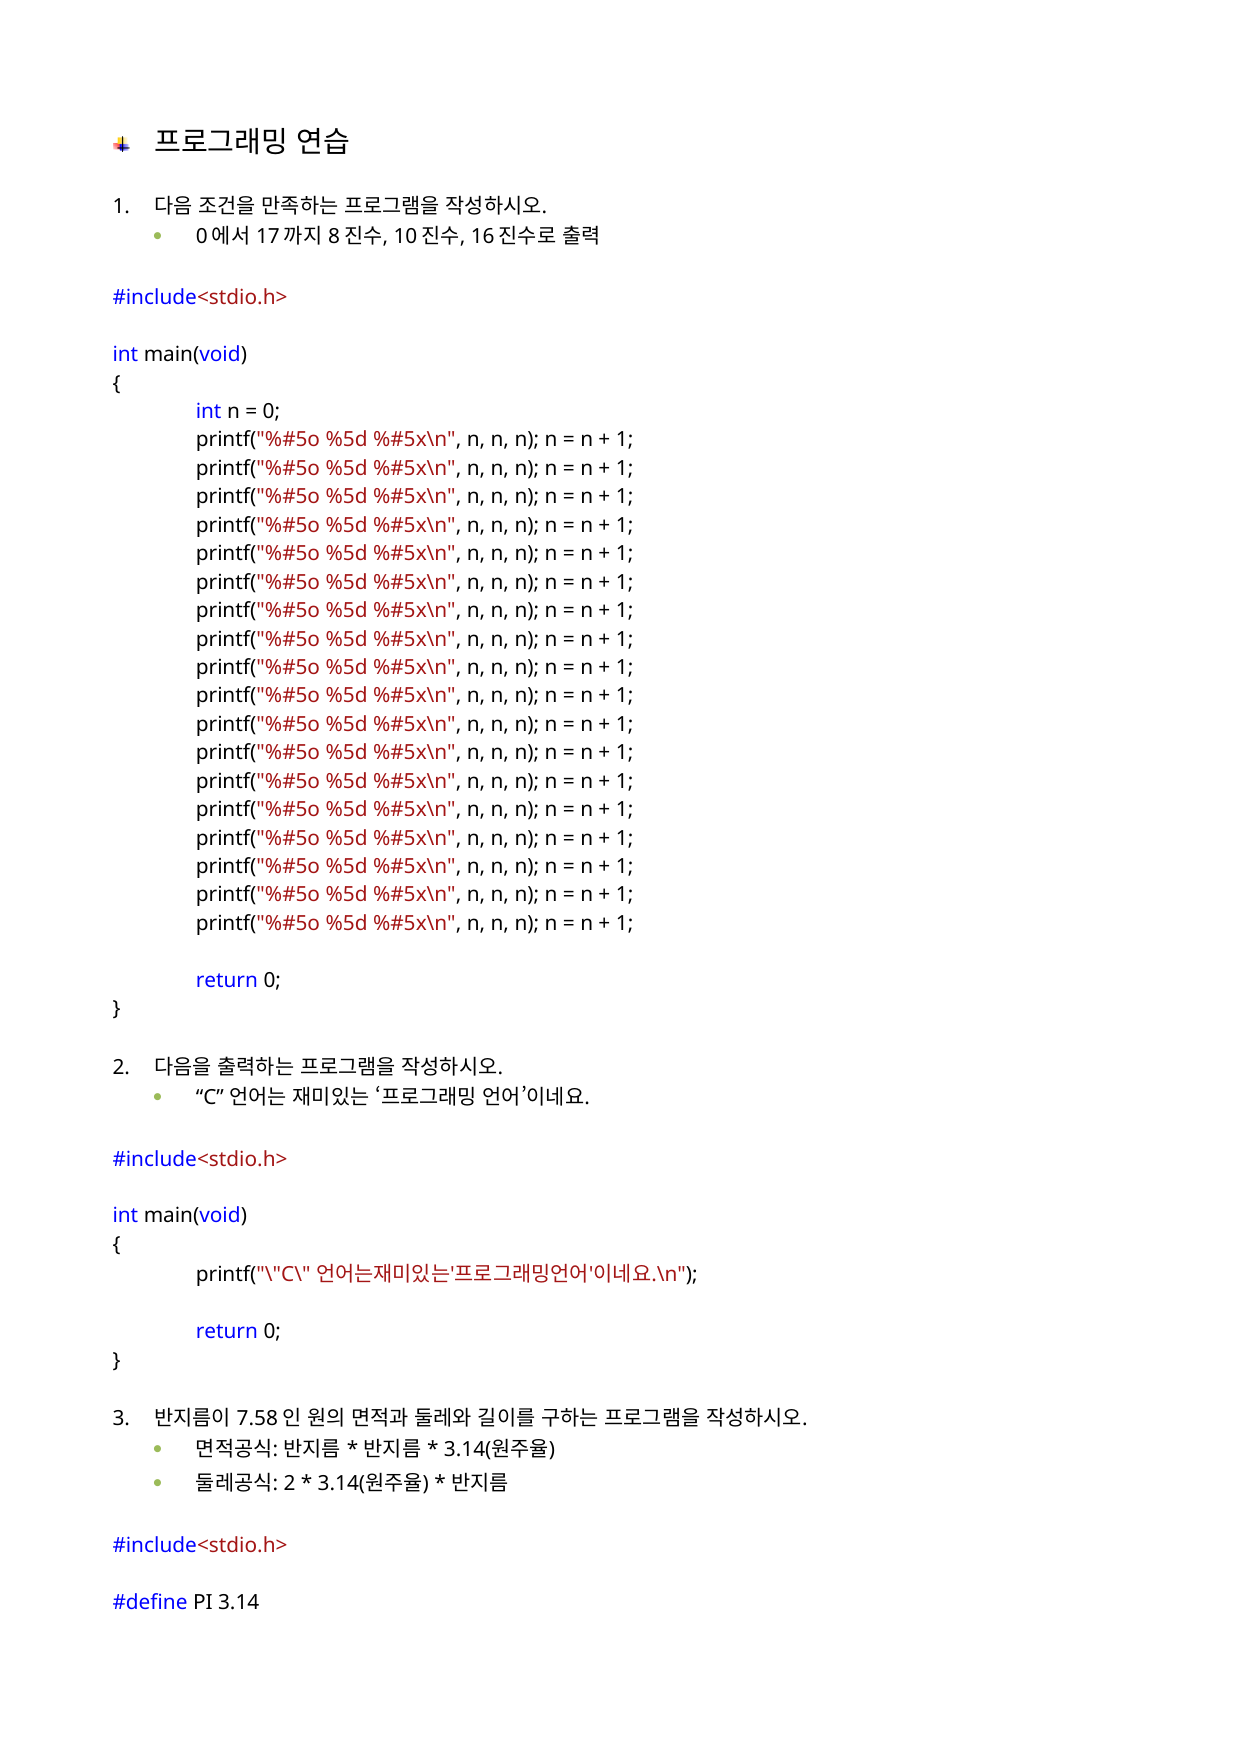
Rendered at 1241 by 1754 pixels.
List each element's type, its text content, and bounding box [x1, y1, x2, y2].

text printf("%#5o %5d %#5x\n", n, n, n); n = n + 1; [112, 567, 1128, 595]
text printf("\"C\" 언어는재미있는'프로그래밍언어'이네요.\n"); [112, 1257, 1128, 1288]
text printf("%#5o %5d %#5x\n", n, n, n); n = n + 1; [112, 794, 1128, 823]
list 다음 조건을 만족하는 프로그램을 작성하시오. [112, 189, 1128, 219]
text printf("%#5o %5d %#5x\n", n, n, n); n = n + 1; [112, 538, 1128, 567]
text printf("%#5o %5d %#5x\n", n, n, n); n = n + 1; [112, 453, 1128, 481]
list 면적공식: 반지름 * 반지름 * 3.14(원주율) [154, 1432, 1128, 1462]
text } [112, 993, 1128, 1022]
text printf("%#5o %5d %#5x\n", n, n, n); n = n + 1; [112, 851, 1128, 879]
list 둘레공식: 2 * 3.14(원주율) * 반지름 [154, 1467, 1128, 1497]
text return 0; [112, 1316, 1128, 1345]
text #include<stdio.h> [112, 1530, 1128, 1558]
list 반지름이 7.58인 원의 면적과 둘레와 길이를 구하는 프로그램을 작성하시오. [112, 1402, 1128, 1432]
text printf("%#5o %5d %#5x\n", n, n, n); n = n + 1; [112, 766, 1128, 794]
text int n = 0; [112, 396, 1128, 424]
text int main(void) [112, 1201, 1128, 1229]
picture [113, 135, 130, 152]
text printf("%#5o %5d %#5x\n", n, n, n); n = n + 1; [112, 624, 1128, 652]
list 0에서 17까지 8진수, 10진수, 16진수로 출력 [154, 219, 1128, 249]
text #include<stdio.h> [112, 282, 1128, 311]
text printf("%#5o %5d %#5x\n", n, n, n); n = n + 1; [112, 823, 1128, 851]
text printf("%#5o %5d %#5x\n", n, n, n); n = n + 1; [112, 510, 1128, 538]
text printf("%#5o %5d %#5x\n", n, n, n); n = n + 1; [112, 709, 1128, 737]
text #include<stdio.h> [112, 1144, 1128, 1172]
text printf("%#5o %5d %#5x\n", n, n, n); n = n + 1; [112, 879, 1128, 908]
text } [112, 1345, 1128, 1373]
list “C” 언어는 재미있는 ‘프로그래밍 언어’이네요. [154, 1081, 1128, 1111]
text printf("%#5o %5d %#5x\n", n, n, n); n = n + 1; [112, 652, 1128, 681]
text { [112, 368, 1128, 396]
text #define PI 3.14 [112, 1587, 1128, 1615]
text printf("%#5o %5d %#5x\n", n, n, n); n = n + 1; [112, 595, 1128, 624]
list 다음을 출력하는 프로그램을 작성하시오. [112, 1050, 1128, 1081]
text printf("%#5o %5d %#5x\n", n, n, n); n = n + 1; [112, 481, 1128, 510]
text printf("%#5o %5d %#5x\n", n, n, n); n = n + 1; [112, 424, 1128, 453]
text printf("%#5o %5d %#5x\n", n, n, n); n = n + 1; [112, 908, 1128, 936]
text int main(void) [112, 339, 1128, 368]
text printf("%#5o %5d %#5x\n", n, n, n); n = n + 1; [112, 737, 1128, 766]
list 프로그래밍 연습 [112, 118, 1128, 160]
text printf("%#5o %5d %#5x\n", n, n, n); n = n + 1; [112, 681, 1128, 709]
text return 0; [112, 965, 1128, 993]
text { [112, 1229, 1128, 1257]
